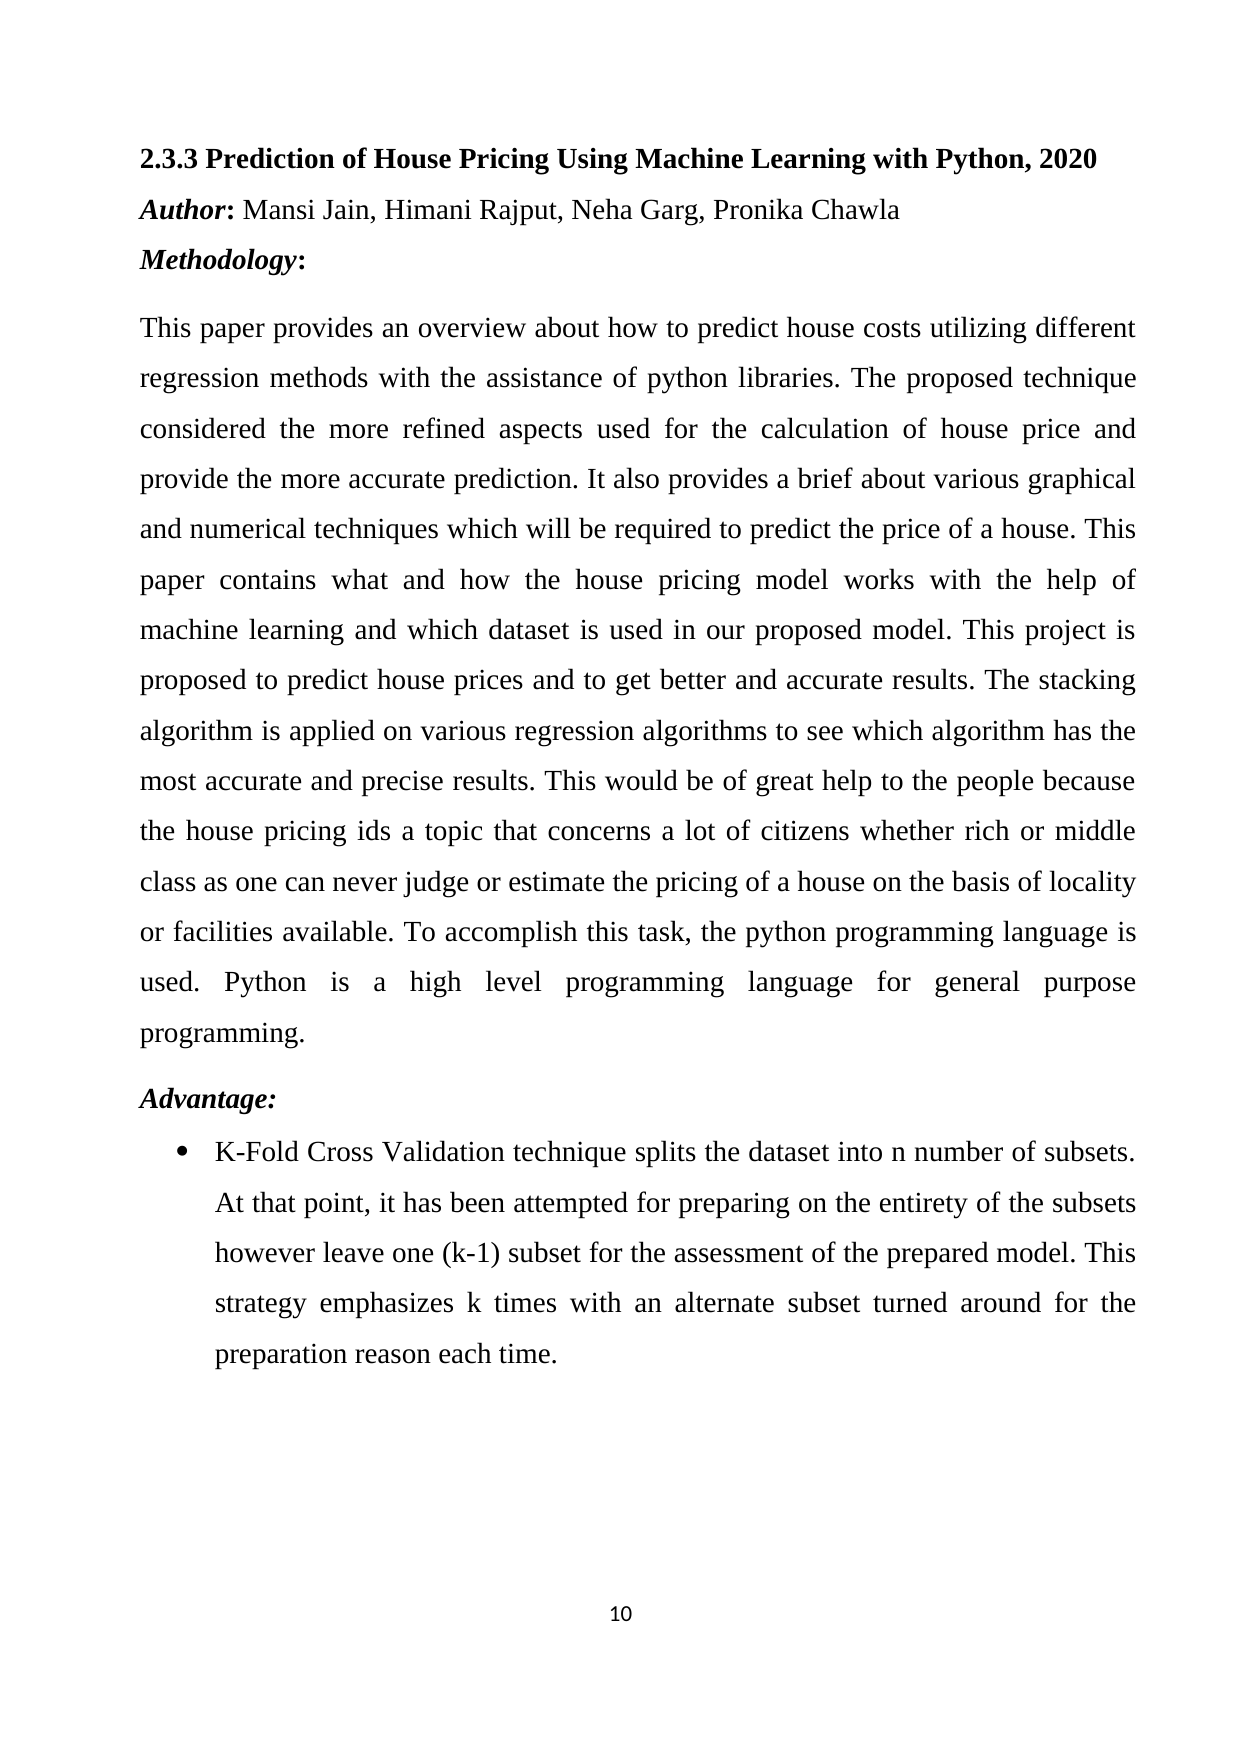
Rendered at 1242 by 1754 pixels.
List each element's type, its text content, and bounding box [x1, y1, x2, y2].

text This paper provides an overview about how to predict house costs utilizing different regression methods with the assistance of python libraries. The proposed technique considered the more refined aspects used for the calculation of house price and provide the more accurate prediction. It also provides a brief about various graphical and numerical techniques which will be required to predict the price of a house. This paper contains what and how the house pricing model works with the help of machine learning and which dataset is used in our proposed model. This project is proposed to predict house prices and to get better and accurate results. The stacking algorithm is applied on various regression algorithms to see which algorithm has the most accurate and precise results. This would be of great help to the people because the house pricing ids a topic that concerns a lot of citizens whether rich or middle class as one can never judge or estimate the pricing of a house on the basis of locality or facilities available. To accomplish this task, the python programming language is used. Python is a high level programming language for general purpose programming. [139, 310, 1137, 1048]
text Methodology: [139, 242, 1137, 276]
text Advantage: [139, 1082, 1137, 1115]
subtitle Author: Mansi Jain, Himani Rajput, Neha Garg, Pronika Chawla [242, 192, 1137, 226]
subtitle 2.3.3 Prediction of House Pricing Using Machine Learning with Python, 2020 [139, 142, 1137, 175]
list K-Fold Cross Validation technique splits the dataset into n number of subsets. At that point, it has been attempted for preparing on the entirety of the subsets however leave one (k-1) subset for the assessment of the prepared model. This strategy emphasizes k times with an alternate subset turned around for the preparation reason each time. [177, 1134, 1137, 1369]
